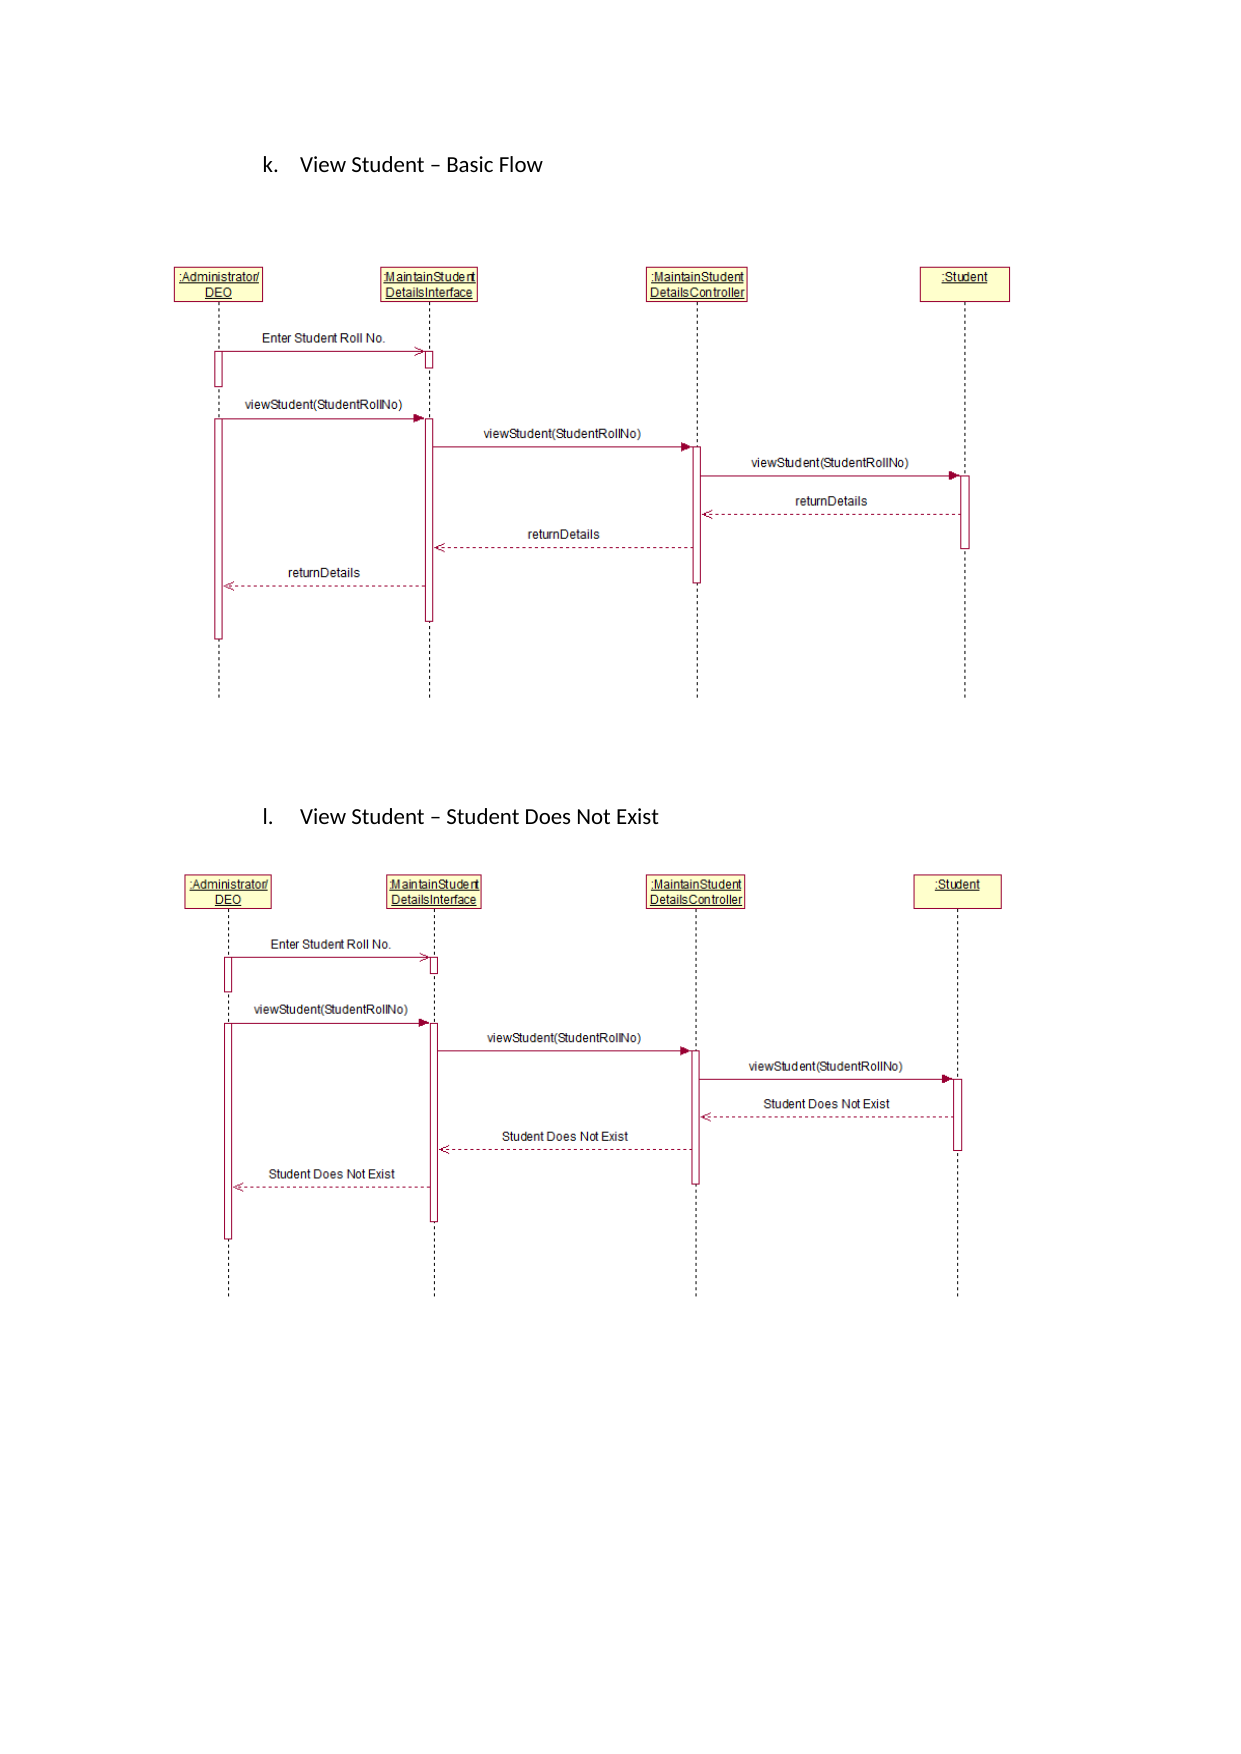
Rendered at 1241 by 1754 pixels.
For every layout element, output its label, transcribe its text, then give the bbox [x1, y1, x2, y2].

picture [150, 246, 1091, 734]
list View Student – Student Does Not Exist [262, 802, 1090, 830]
picture [150, 848, 1091, 1331]
list View Student – Basic Flow [262, 150, 1090, 178]
